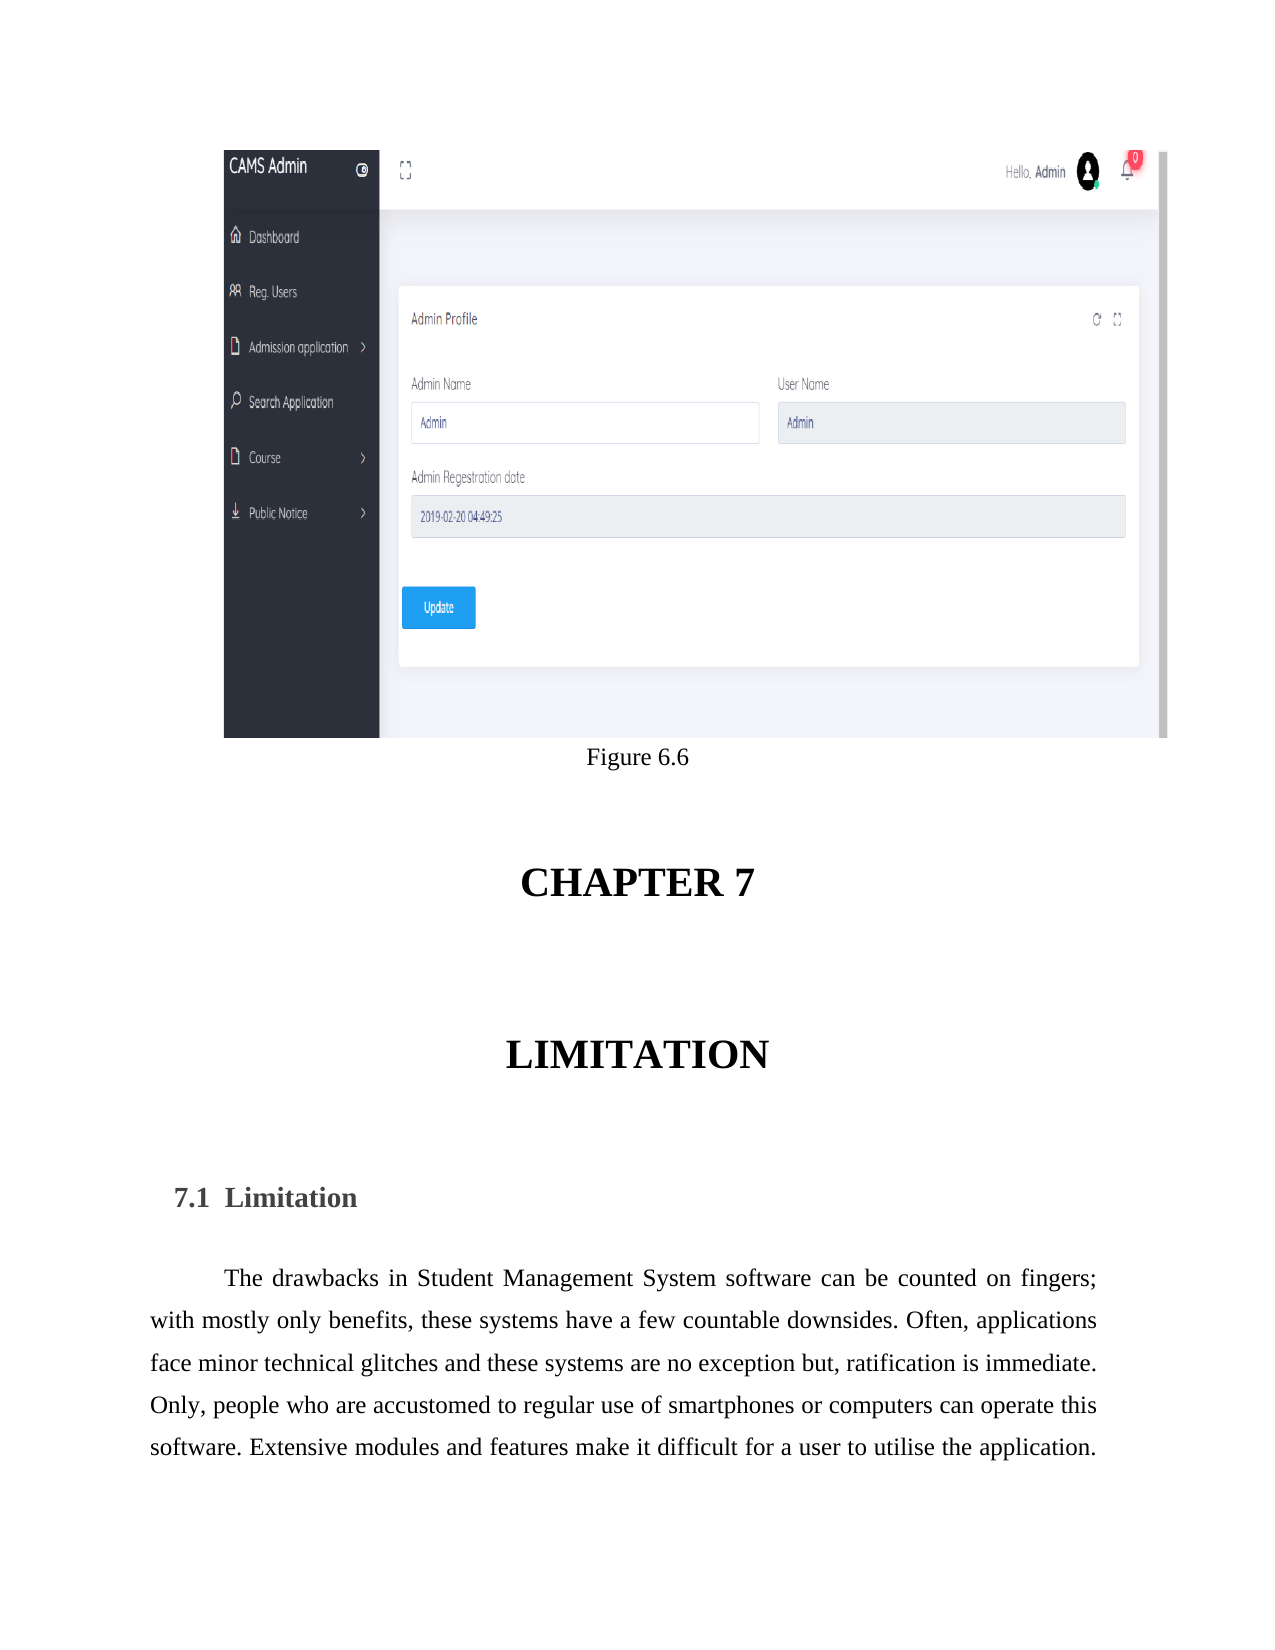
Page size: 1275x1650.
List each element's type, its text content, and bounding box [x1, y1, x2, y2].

picture [223, 150, 1168, 738]
text 7.1 Limitation [173, 1173, 1141, 1214]
text CHAPTER 7 [150, 857, 1125, 905]
text LIMITATION [150, 1029, 1125, 1077]
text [150, 1263, 1098, 1461]
text Figure 6.6 [150, 742, 1125, 771]
